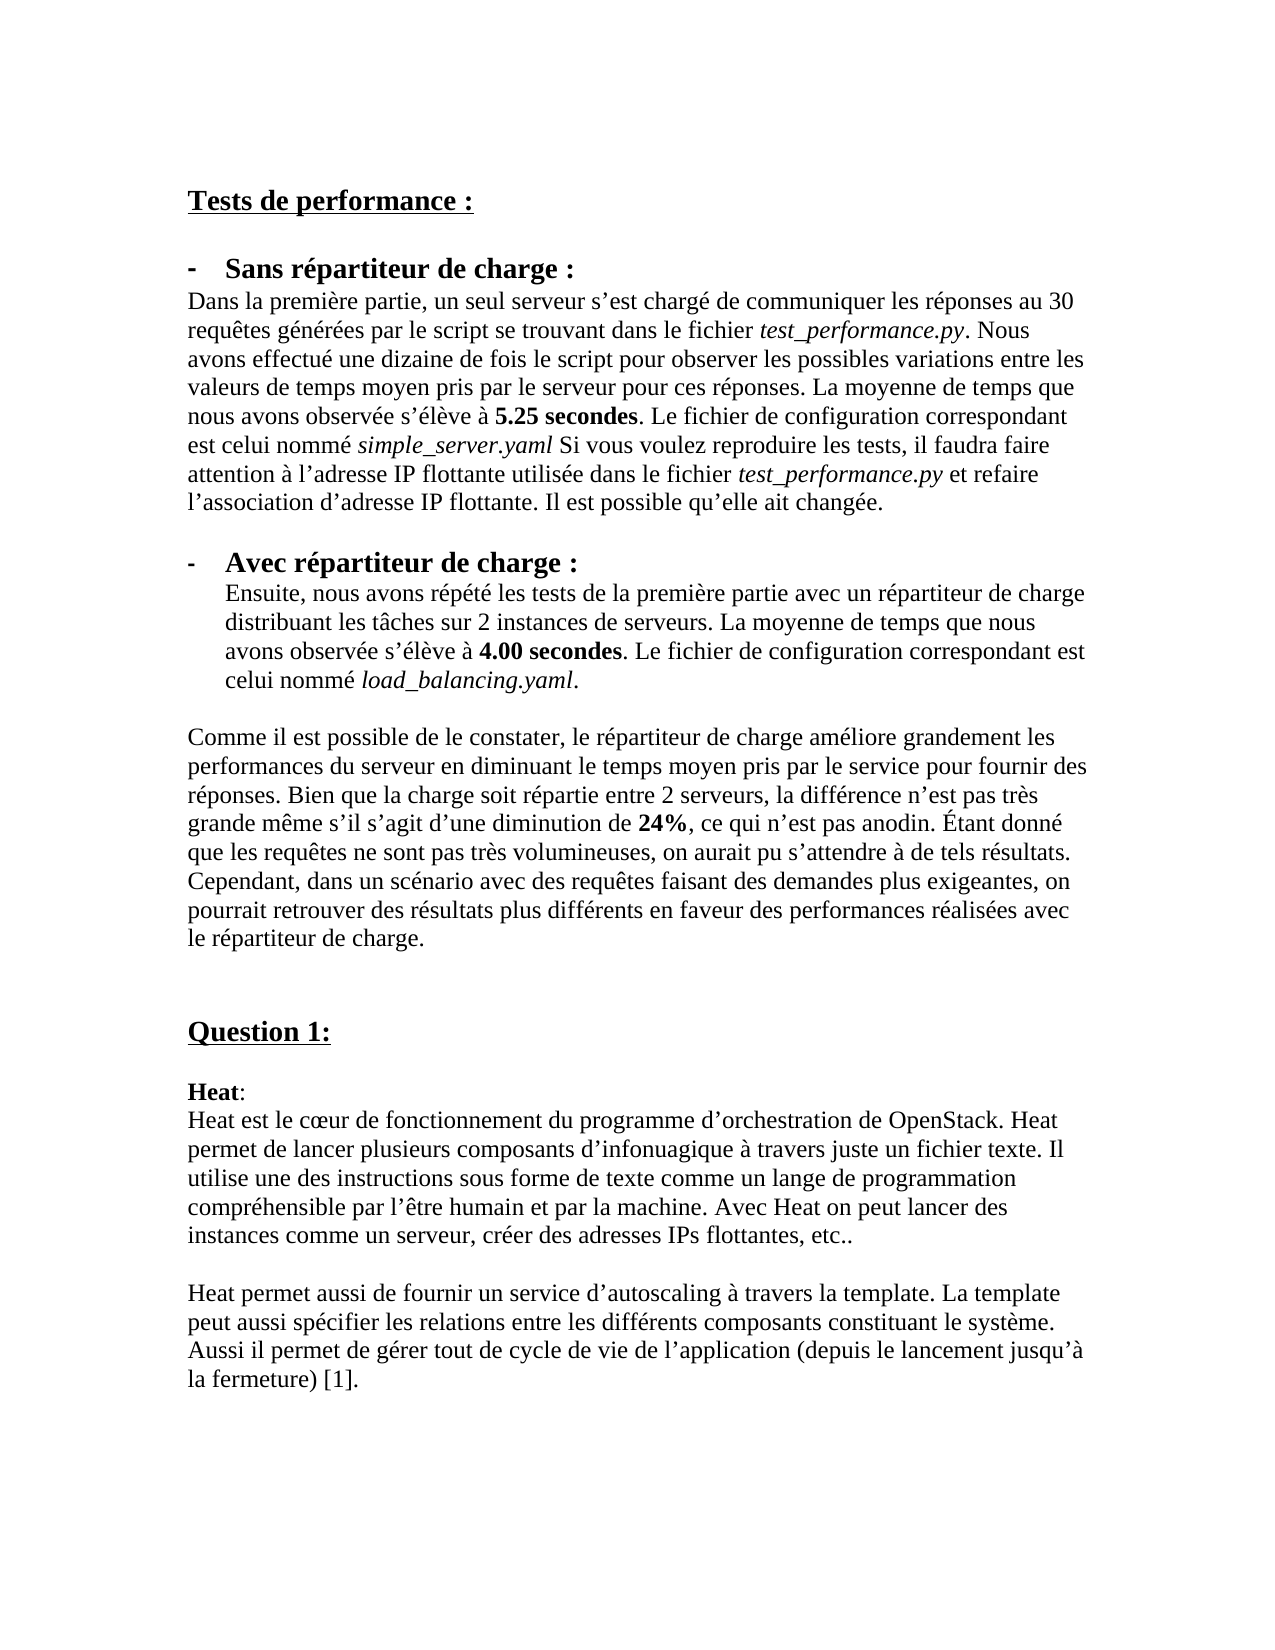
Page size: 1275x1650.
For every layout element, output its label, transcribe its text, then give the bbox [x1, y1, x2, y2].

text Heat est le cœur de fonctionnement du programme d’orchestration de OpenStack. Heat permet de lancer plusieurs composants d’infonuagique à travers juste un fichier texte. Il utilise une des instructions sous forme de texte comme un lange de programmation compréhensible par l’être humain et par la machine. Avec Heat on peut lancer des instances comme un serveur, créer des adresses IPs flottantes, etc.. [187, 1106, 1087, 1249]
text Comme il est possible de le constater, le répartiteur de charge améliore grandement les performances du serveur en diminuant le temps moyen pris par le service pour fournir des réponses. Bien que la charge soit répartie entre 2 serveurs, la différence n’est pas très grande même s’il s’agit d’une diminution de 24%, ce qui n’est pas anodin. Étant donné que les requêtes ne sont pas très volumineuses, on aurait pu s’attendre à de tels résultats. Cependant, dans un scénario avec des requêtes faisant des demandes plus exigeantes, on pourrait retrouver des résultats plus différents en faveur des performances réalisées avec le répartiteur de charge. [187, 722, 1087, 952]
text Tests de performance : [187, 183, 1087, 217]
text Dans la première partie, un seul serveur s’est chargé de communiquer les réponses au 30 requêtes générées par le script se trouvant dans le fichier test_performance.py. Nous avons effectué une dizaine de fois le script pour observer les possibles variations entre les valeurs de temps moyen pris par le serveur pour ces réponses. La moyenne de temps que nous avons observée s’élève à 5.25 secondes. Le fichier de configuration correspondant est celui nommé simple_server.yaml Si vous voulez reproduire les tests, il faudra faire attention à l’adresse IP flottante utilisée dans le fichier test_performance.py et refaire l’association d’adresse IP flottante. Il est possible qu’elle ait changée. [187, 286, 1087, 516]
list Ensuite, nous avons répété les tests de la première partie avec un répartiteur de charge distribuant les tâches sur 2 instances de serveurs. La moyenne de temps que nous avons observée s’élève à 4.00 secondes. Le fichier de configuration correspondant est celui nommé load_balancing.yaml. [225, 578, 1087, 693]
list Sans répartiteur de charge : [187, 251, 1087, 286]
text Question 1: [187, 1014, 1087, 1048]
text Heat permet aussi de fournir un service d’autoscaling à travers la template. La template peut aussi spécifier les relations entre les différents composants constituant le système. Aussi il permet de gérer tout de cycle de vie de l’application (depuis le lancement jusqu’à la fermeture) [1]. [187, 1278, 1087, 1393]
list Avec répartiteur de charge : [187, 545, 1087, 578]
text Heat: [187, 1077, 1087, 1106]
